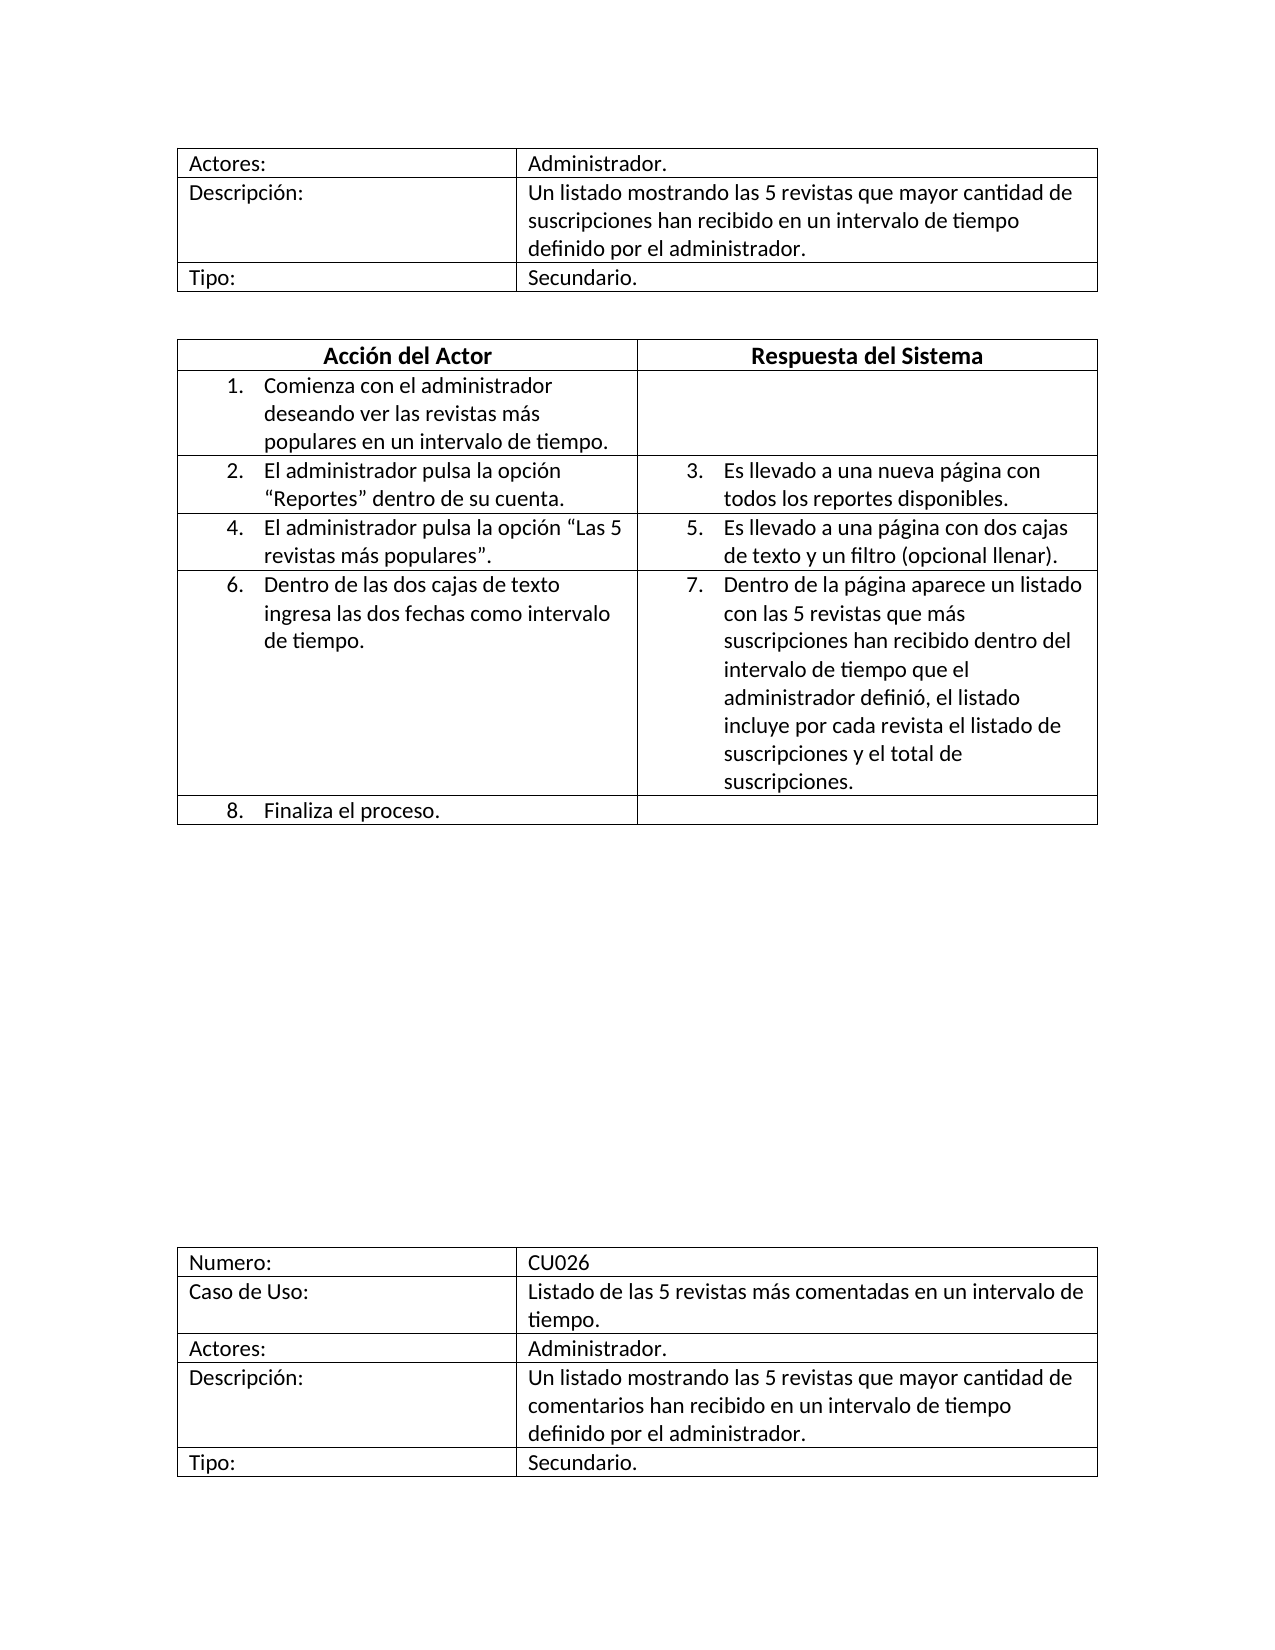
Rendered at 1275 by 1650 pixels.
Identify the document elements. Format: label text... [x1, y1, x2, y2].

table_cell Listado de las 5 revistas más comentadas en un intervalo de tiempo. [517, 1277, 1097, 1333]
table_cell Descripción: [178, 178, 516, 262]
table_cell Administrador. [517, 149, 1097, 177]
table_cell Un listado mostrando las 5 revistas que mayor cantidad de suscripciones han recibido en un intervalo de tiempo definido por el administrador. [517, 178, 1097, 262]
table_cell Actores: [178, 149, 516, 177]
table_cell Caso de Uso: [178, 1277, 516, 1333]
table_cell Secundario. [517, 1448, 1097, 1476]
table_header Respuesta del Sistema [638, 340, 1097, 370]
table_cell El administrador pulsa la opción “Reportes” dentro de su cuenta. [178, 456, 637, 512]
table_cell Tipo: [178, 263, 516, 291]
table_cell Finaliza el proceso. [178, 796, 637, 824]
table_cell Actores: [178, 1334, 516, 1362]
table_cell [638, 371, 1097, 455]
table_cell Tipo: [178, 1448, 516, 1476]
table_cell Un listado mostrando las 5 revistas que mayor cantidad de comentarios han recibido en un intervalo de tiempo definido por el administrador. [517, 1363, 1097, 1447]
table_header Numero: [178, 1248, 516, 1276]
table_cell [638, 796, 1097, 824]
table_header CU026 [517, 1248, 1097, 1276]
table_cell Descripción: [178, 1363, 516, 1447]
table_cell Dentro de la página aparece un listado con las 5 revistas que más suscripciones han recibido dentro del intervalo de tiempo que el administrador definió, el listado incluye por cada revista el listado de suscripciones y el total de suscripciones. [638, 571, 1097, 795]
table_header Acción del Actor [178, 340, 637, 370]
table_cell Es llevado a una nueva página con todos los reportes disponibles. [638, 456, 1097, 512]
table_cell Comienza con el administrador deseando ver las revistas más populares en un intervalo de tiempo. [178, 371, 637, 455]
table_cell Secundario. [517, 263, 1097, 291]
table_cell Administrador. [517, 1334, 1097, 1362]
table_cell Dentro de las dos cajas de texto ingresa las dos fechas como intervalo de tiempo. [178, 571, 637, 795]
table_cell El administrador pulsa la opción “Las 5 revistas más populares”. [178, 514, 637, 569]
table_cell Es llevado a una página con dos cajas de texto y un filtro (opcional llenar). [638, 514, 1097, 569]
